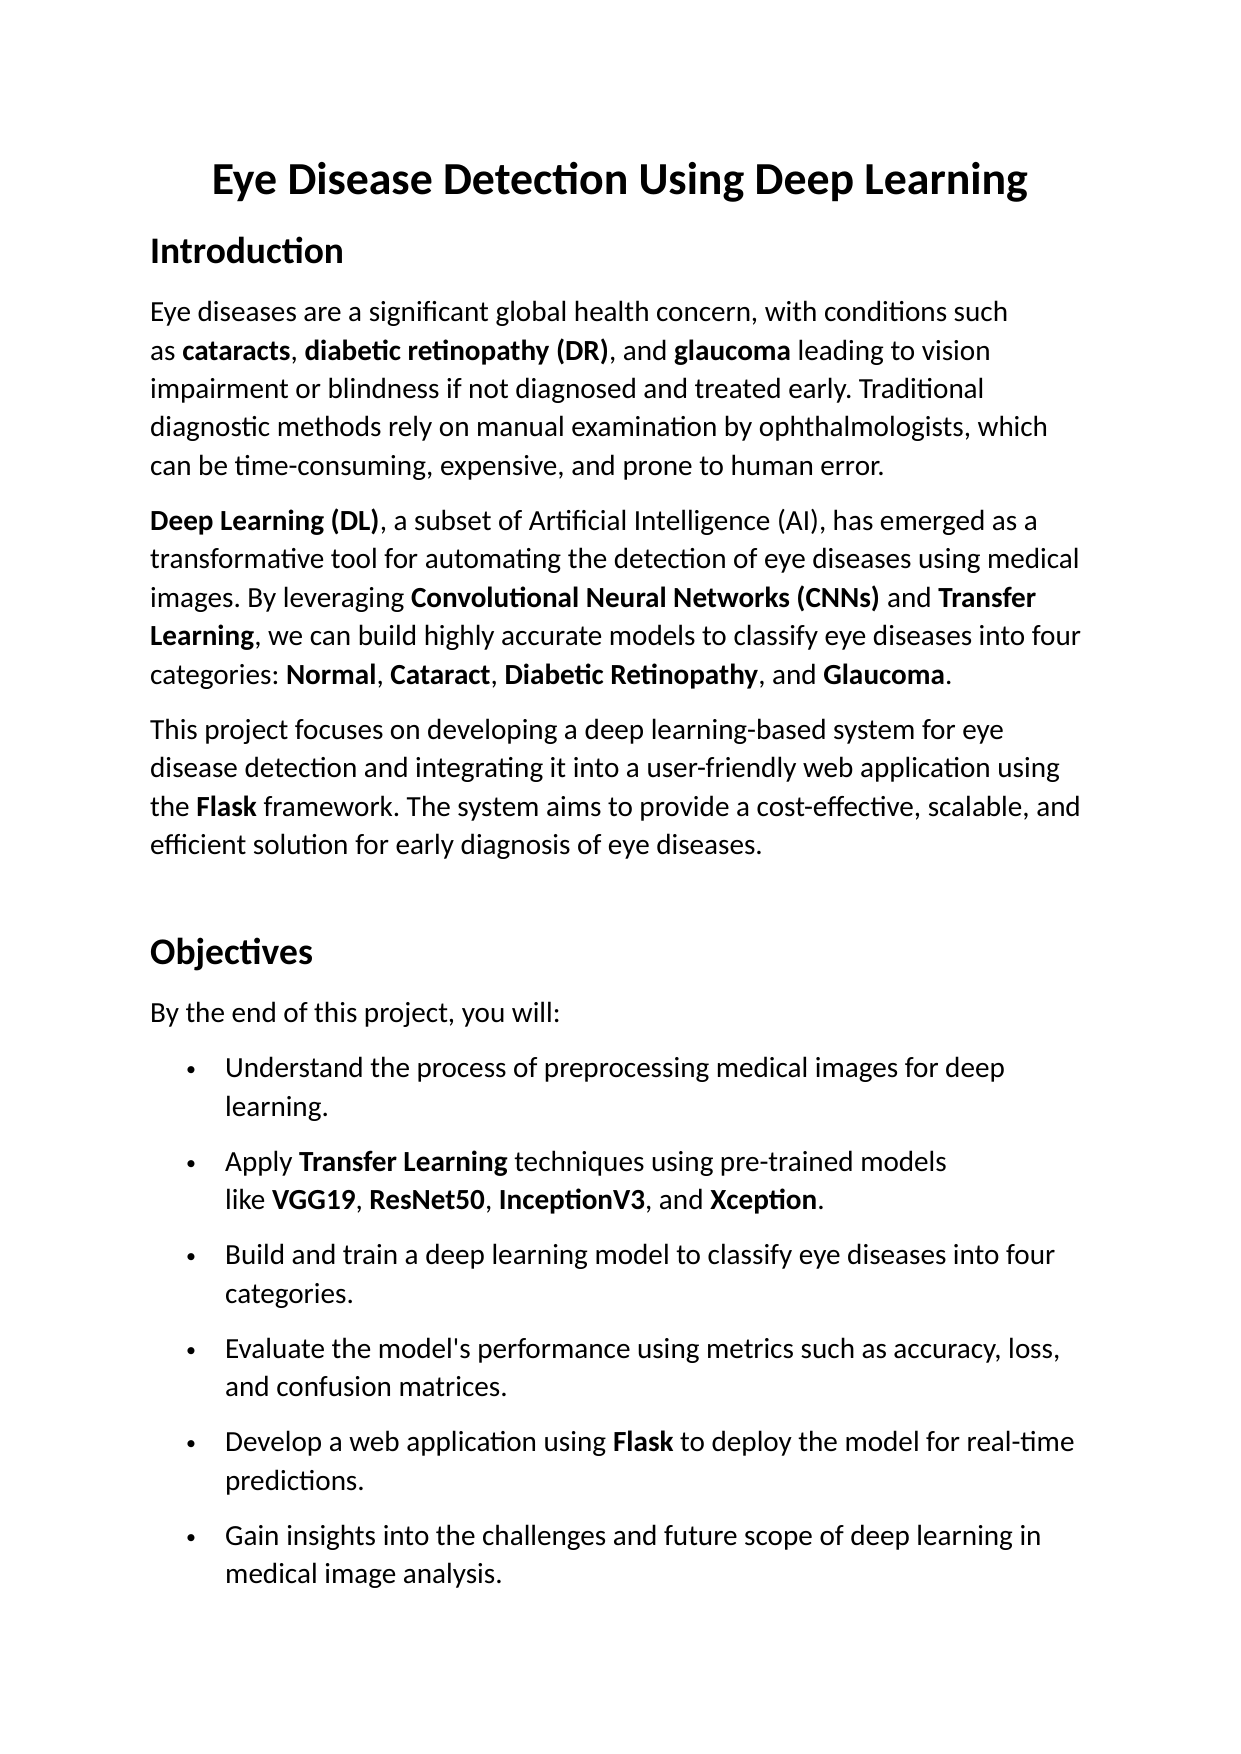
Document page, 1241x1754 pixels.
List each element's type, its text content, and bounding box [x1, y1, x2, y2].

text This project focuses on developing a deep learning-based system for eye disease detection and integrating it into a user-friendly web application using the Flask framework. The system aims to provide a cost-effective, scalable, and efficient solution for early diagnosis of eye diseases. [150, 711, 1090, 862]
text Eye Disease Detection Using Deep Learning [150, 150, 1090, 206]
text Objectives [150, 928, 1090, 974]
list Build and train a deep learning model to classify eye diseases into four categories. [187, 1236, 1090, 1311]
list Understand the process of preprocessing medical images for deep learning. [187, 1049, 1090, 1123]
text Deep Learning (DL), a subset of Artificial Intelligence (AI), has emerged as a transformative tool for automating the detection of eye diseases using medical images. By leveraging Convolutional Neural Networks (CNNs) and Transfer Learning, we can build highly accurate models to classify eye diseases into four categories: Normal, Cataract, Diabetic Retinopathy, and Glaucoma. [150, 502, 1090, 691]
list Gain insights into the challenges and future scope of deep learning in medical image analysis. [187, 1517, 1090, 1591]
text By the end of this project, you will: [150, 994, 1090, 1030]
text Introduction [150, 227, 1090, 273]
list Develop a web application using Flask to deploy the model for real-time predictions. [187, 1423, 1090, 1498]
list Evaluate the model's performance using metrics such as accuracy, loss, and confusion matrices. [187, 1330, 1090, 1404]
text Eye diseases are a significant global health concern, with conditions such as cataracts, diabetic retinopathy (DR), and glaucoma leading to vision impairment or blindness if not diagnosed and treated early. Traditional diagnostic methods rely on manual examination by ophthalmologists, which can be time-consuming, expensive, and prone to human error. [150, 293, 1090, 482]
list Apply Transfer Learning techniques using pre-trained models like VGG19, ResNet50, InceptionV3, and Xception. [187, 1143, 1090, 1217]
